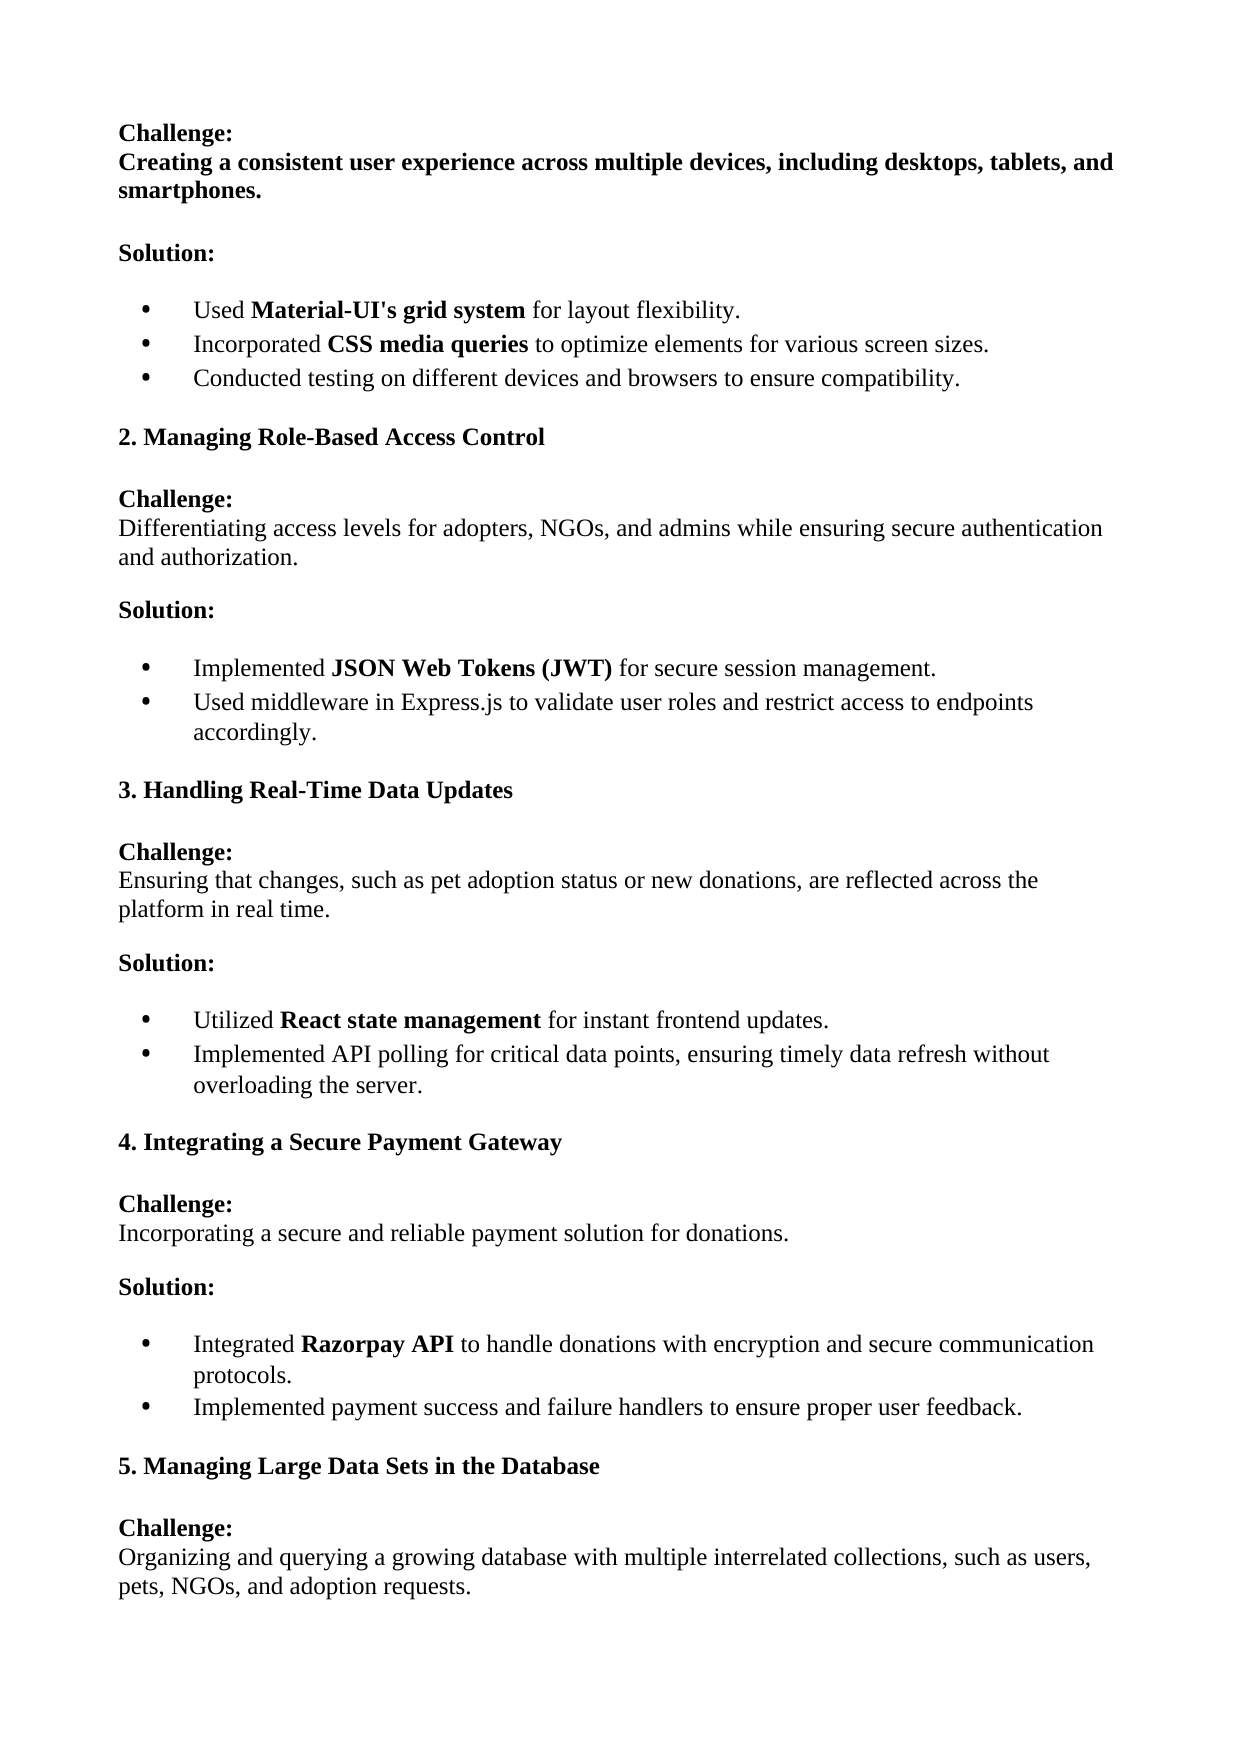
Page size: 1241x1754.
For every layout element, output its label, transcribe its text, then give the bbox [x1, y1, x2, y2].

text Solution: [118, 1272, 1122, 1301]
text Solution: [118, 596, 1122, 624]
text Challenge: Creating a consistent user experience across multiple devices, including desktops, tablets, and smartphones. [118, 118, 1122, 204]
list Implemented JSON Web Tokens (JWT) for secure session management. [141, 649, 1122, 683]
text 4. Integrating a Secure Payment Gateway [118, 1127, 1122, 1156]
text Challenge: Ensuring that changes, such as pet adoption status or new donations, are reflected across the platform in real time. [118, 837, 1122, 923]
list Incorporated CSS media queries to optimize elements for various screen sizes. [141, 325, 1122, 359]
list Used Material-UI's grid system for layout flexibility. [141, 291, 1122, 325]
text Challenge: Incorporating a secure and reliable payment solution for donations. [118, 1189, 1122, 1247]
list Conducted testing on different devices and browsers to ensure compatibility. [141, 359, 1122, 393]
list Used middleware in Express.js to validate user roles and restrict access to endpoints accordingly. [141, 683, 1122, 746]
text Solution: [118, 948, 1122, 977]
text 3. Handling Real-Time Data Updates [118, 775, 1122, 804]
list Integrated Razorpay API to handle donations with encryption and secure communication protocols. [141, 1326, 1122, 1388]
text 5. Managing Large Data Sets in the Database [118, 1451, 1122, 1480]
list Implemented payment success and failure handlers to ensure proper user feedback. [141, 1388, 1122, 1423]
list Implemented API polling for critical data points, ensuring timely data refresh without overloading the server. [141, 1036, 1122, 1099]
list Utilized React state management for instant frontend updates. [141, 1002, 1122, 1036]
text 2. Managing Role-Based Access Control [118, 422, 1122, 451]
text Solution: [118, 238, 1122, 266]
text Challenge: Organizing and querying a growing database with multiple interrelated collections, such as users, pets, NGOs, and adoption requests. [118, 1513, 1122, 1599]
text Challenge: Differentiating access levels for adopters, NGOs, and admins while ensuring secure authentication and authorization. [118, 484, 1122, 571]
